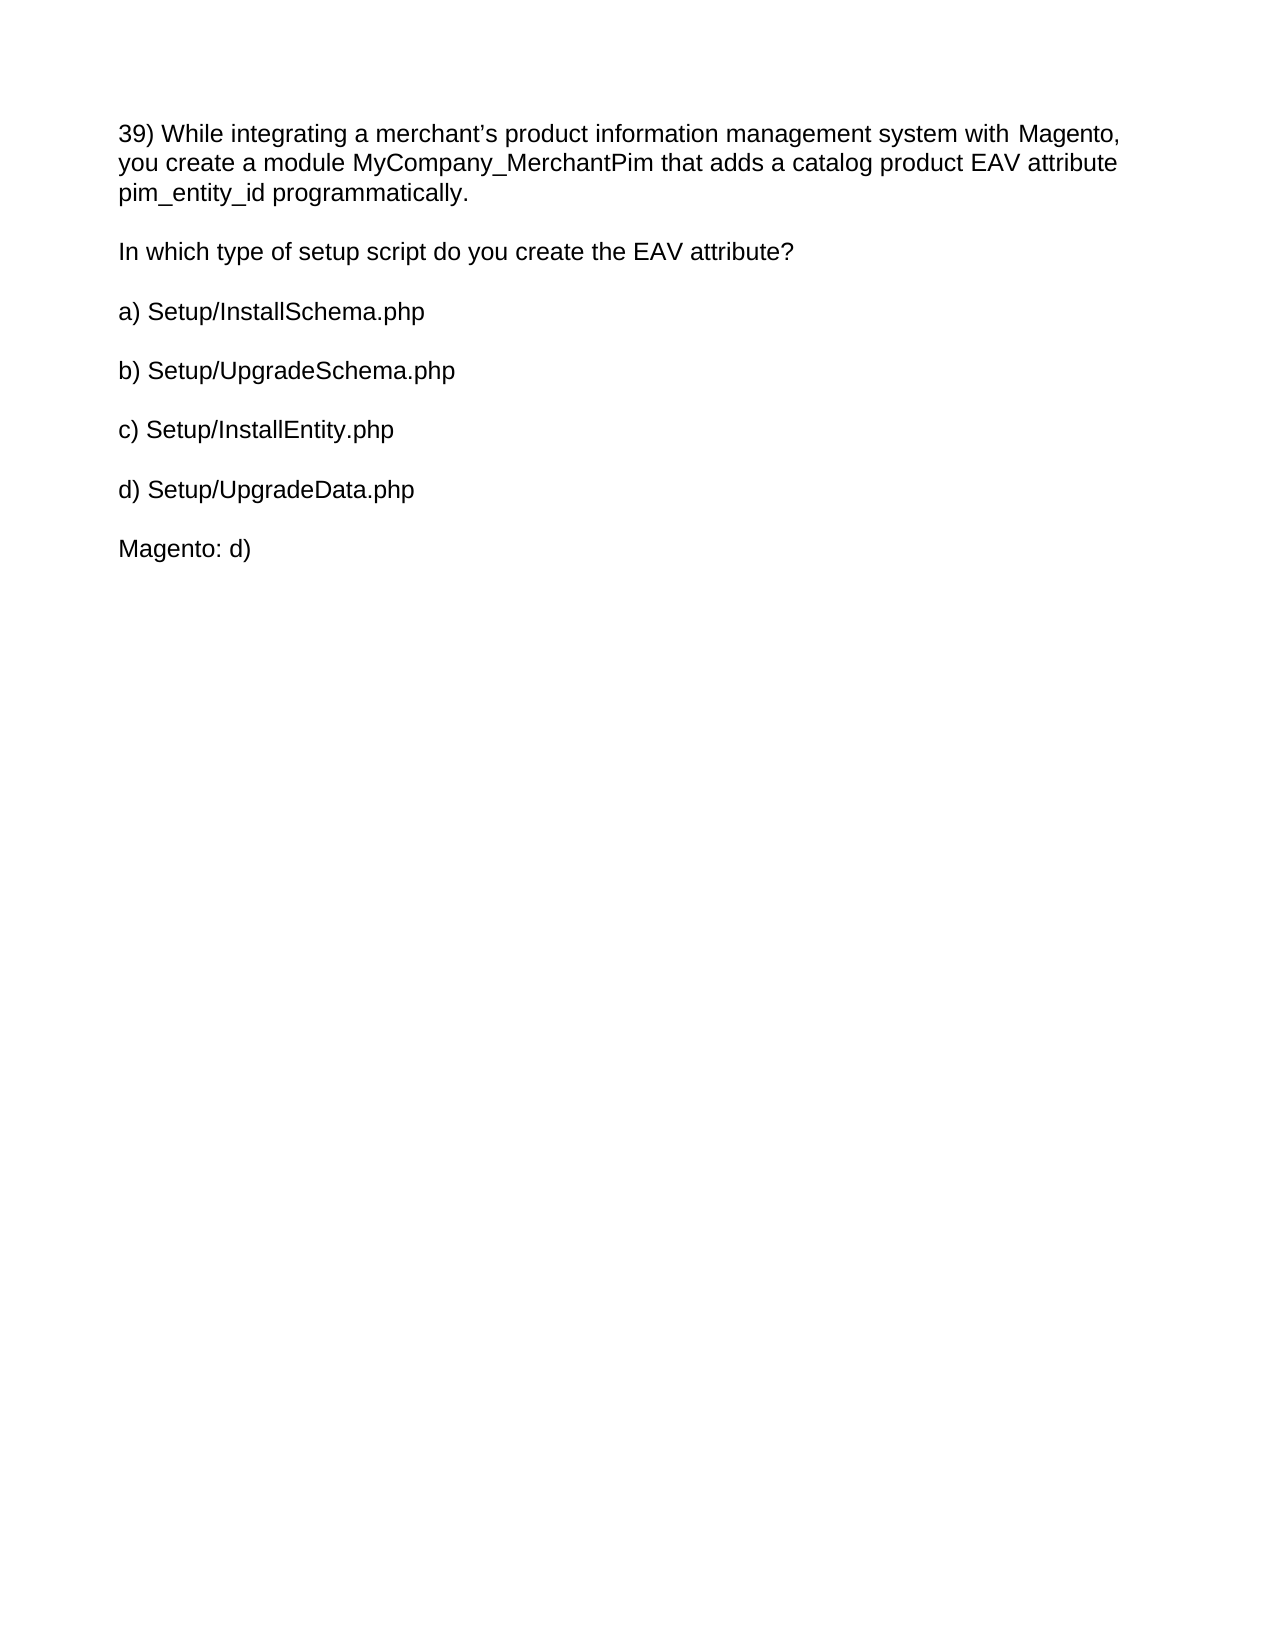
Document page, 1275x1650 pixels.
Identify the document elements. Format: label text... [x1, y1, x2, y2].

list Setup/UpgradeSchema.php [118, 356, 1171, 385]
list Setup/UpgradeData.php Magento: d) [118, 475, 417, 563]
list Setup/InstallSchema.php [118, 297, 1171, 325]
list While integrating a merchant’s product information management system with Magento, you create a module MyCompany_MerchantPim that adds a catalog product EAV attribute pim_entity_id programmatically. [118, 119, 1120, 207]
list Setup/InstallEntity.php [118, 415, 1171, 444]
text In which type of setup script do you create the EAV attribute? [118, 237, 1171, 266]
